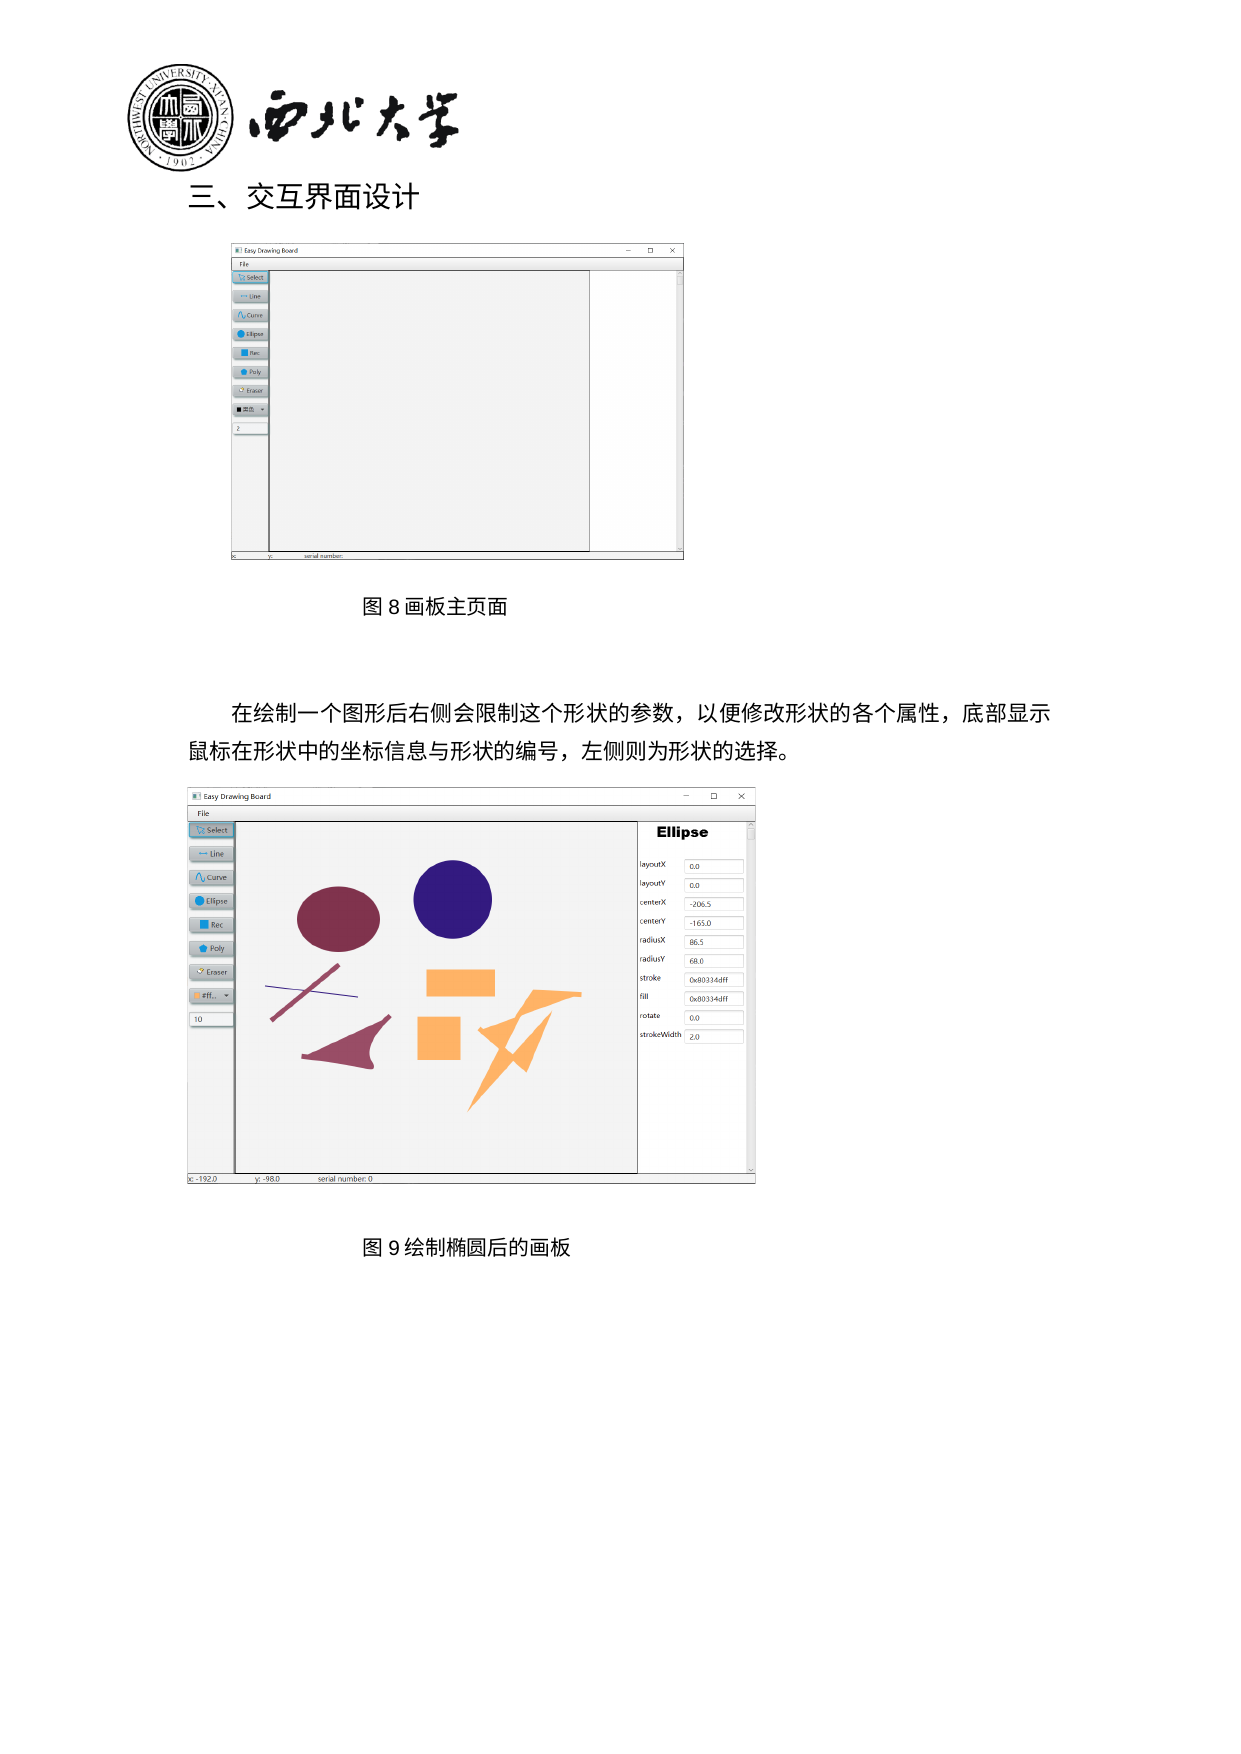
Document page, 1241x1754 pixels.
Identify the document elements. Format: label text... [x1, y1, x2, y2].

text 图 9 绘制椭圆后的画板 [319, 1230, 1053, 1263]
text 在绘制一个图形后右侧会限制这个形状的参数，以便修改形状的各个属性，底部显示鼠标在形状中的坐标信息与形状的编号，左侧则为形状的选择。 [187, 696, 1053, 766]
picture [249, 90, 459, 148]
picture [187, 787, 756, 1184]
picture [122, 64, 234, 172]
text 三、交互界面设计 [187, 162, 1053, 227]
text 图 8 画板主页面 [319, 589, 1053, 622]
picture [231, 243, 684, 560]
